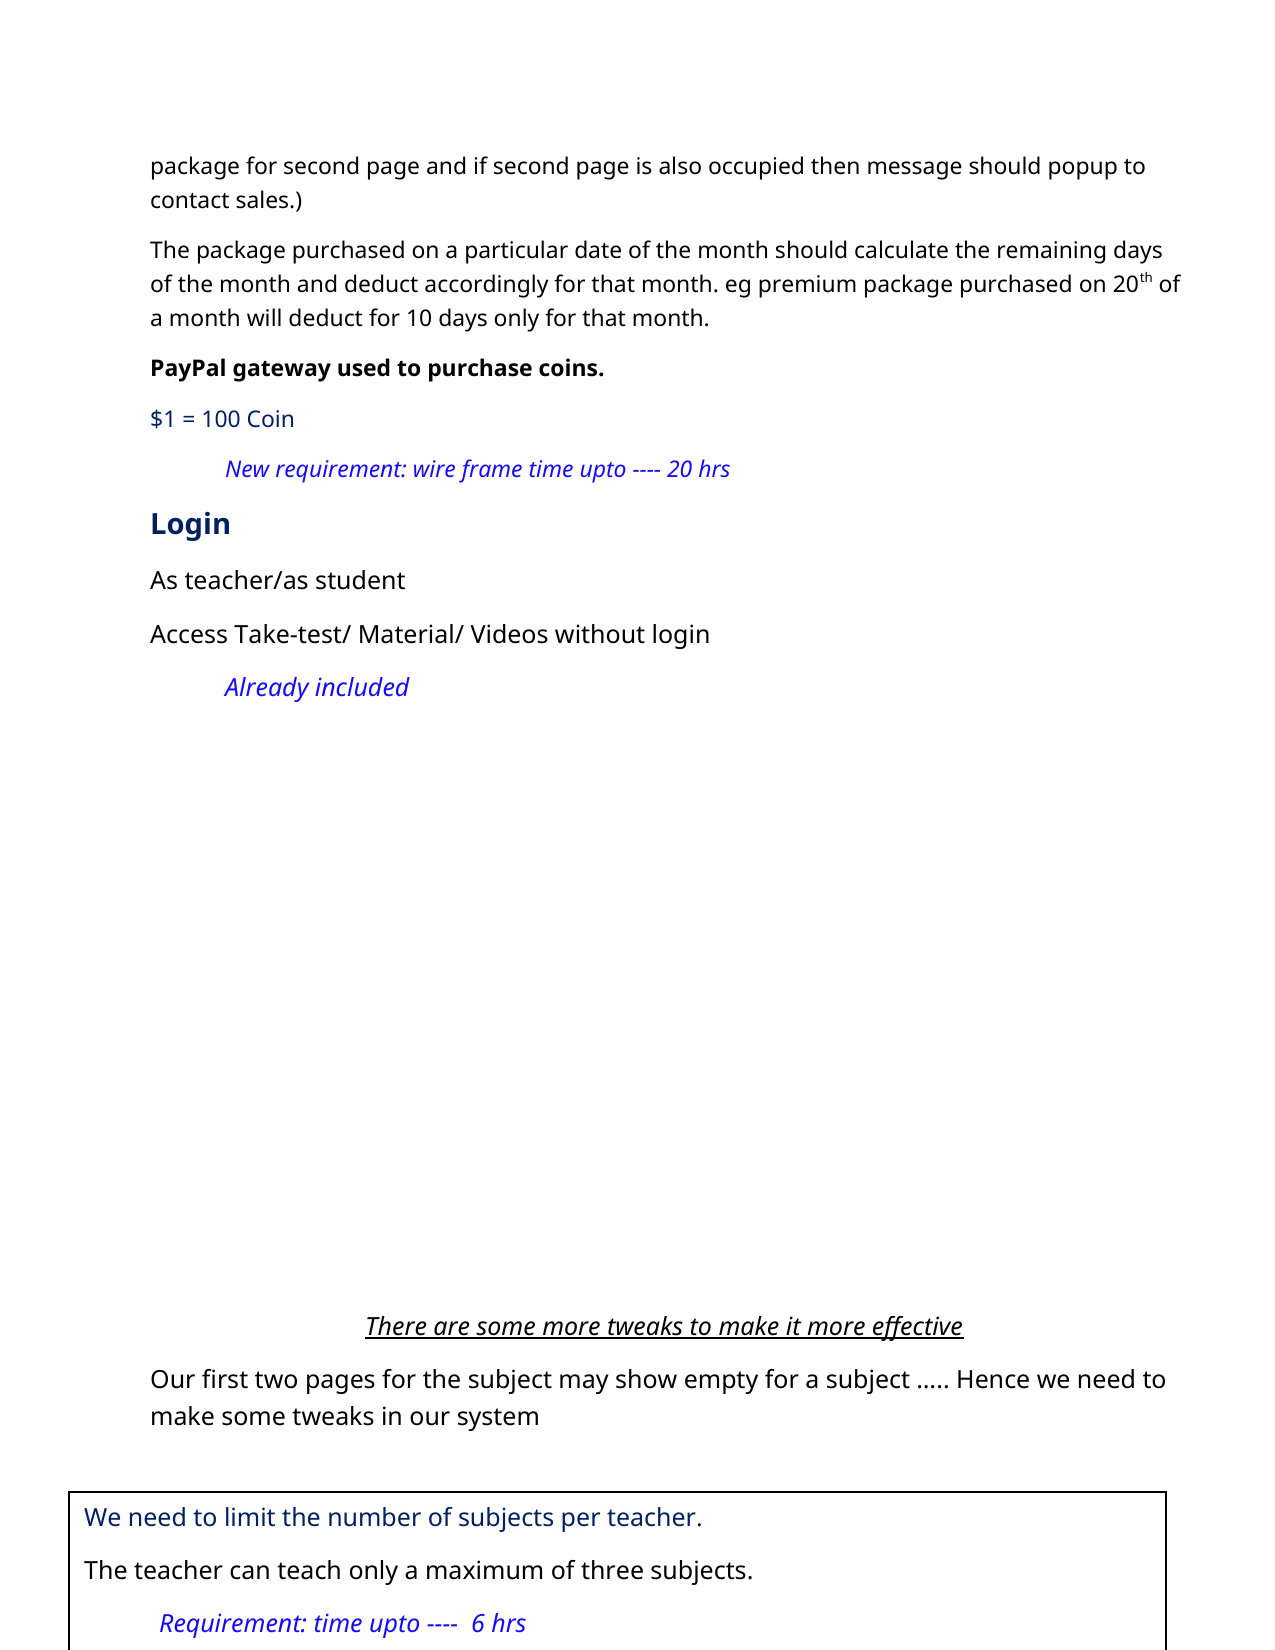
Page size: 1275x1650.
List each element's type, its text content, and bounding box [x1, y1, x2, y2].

text Our first two pages for the subject may show empty for a subject ….. Hence we need to make some tweaks in our system [150, 1362, 1181, 1432]
text Login [150, 503, 1181, 543]
text New requirement: wire frame time upto ---- 20 hrs [150, 453, 1181, 484]
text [150, 150, 1181, 215]
text PayPal gateway used to purchase coins. [150, 352, 1181, 383]
text Already included [150, 670, 1181, 704]
text $1 = 100 Coin [150, 402, 1181, 434]
text The package purchased on a particular date of the month should calculate the remaining days of the month and deduct accordingly for that month. eg premium package purchased on 20th of a month will deduct for 10 days only for that month. [150, 234, 1181, 333]
text There are some more tweaks to make it more effective [150, 1308, 1181, 1342]
text As teacher/as student [150, 563, 1181, 597]
text Access Take-test/ Material/ Videos without login [150, 616, 1181, 650]
